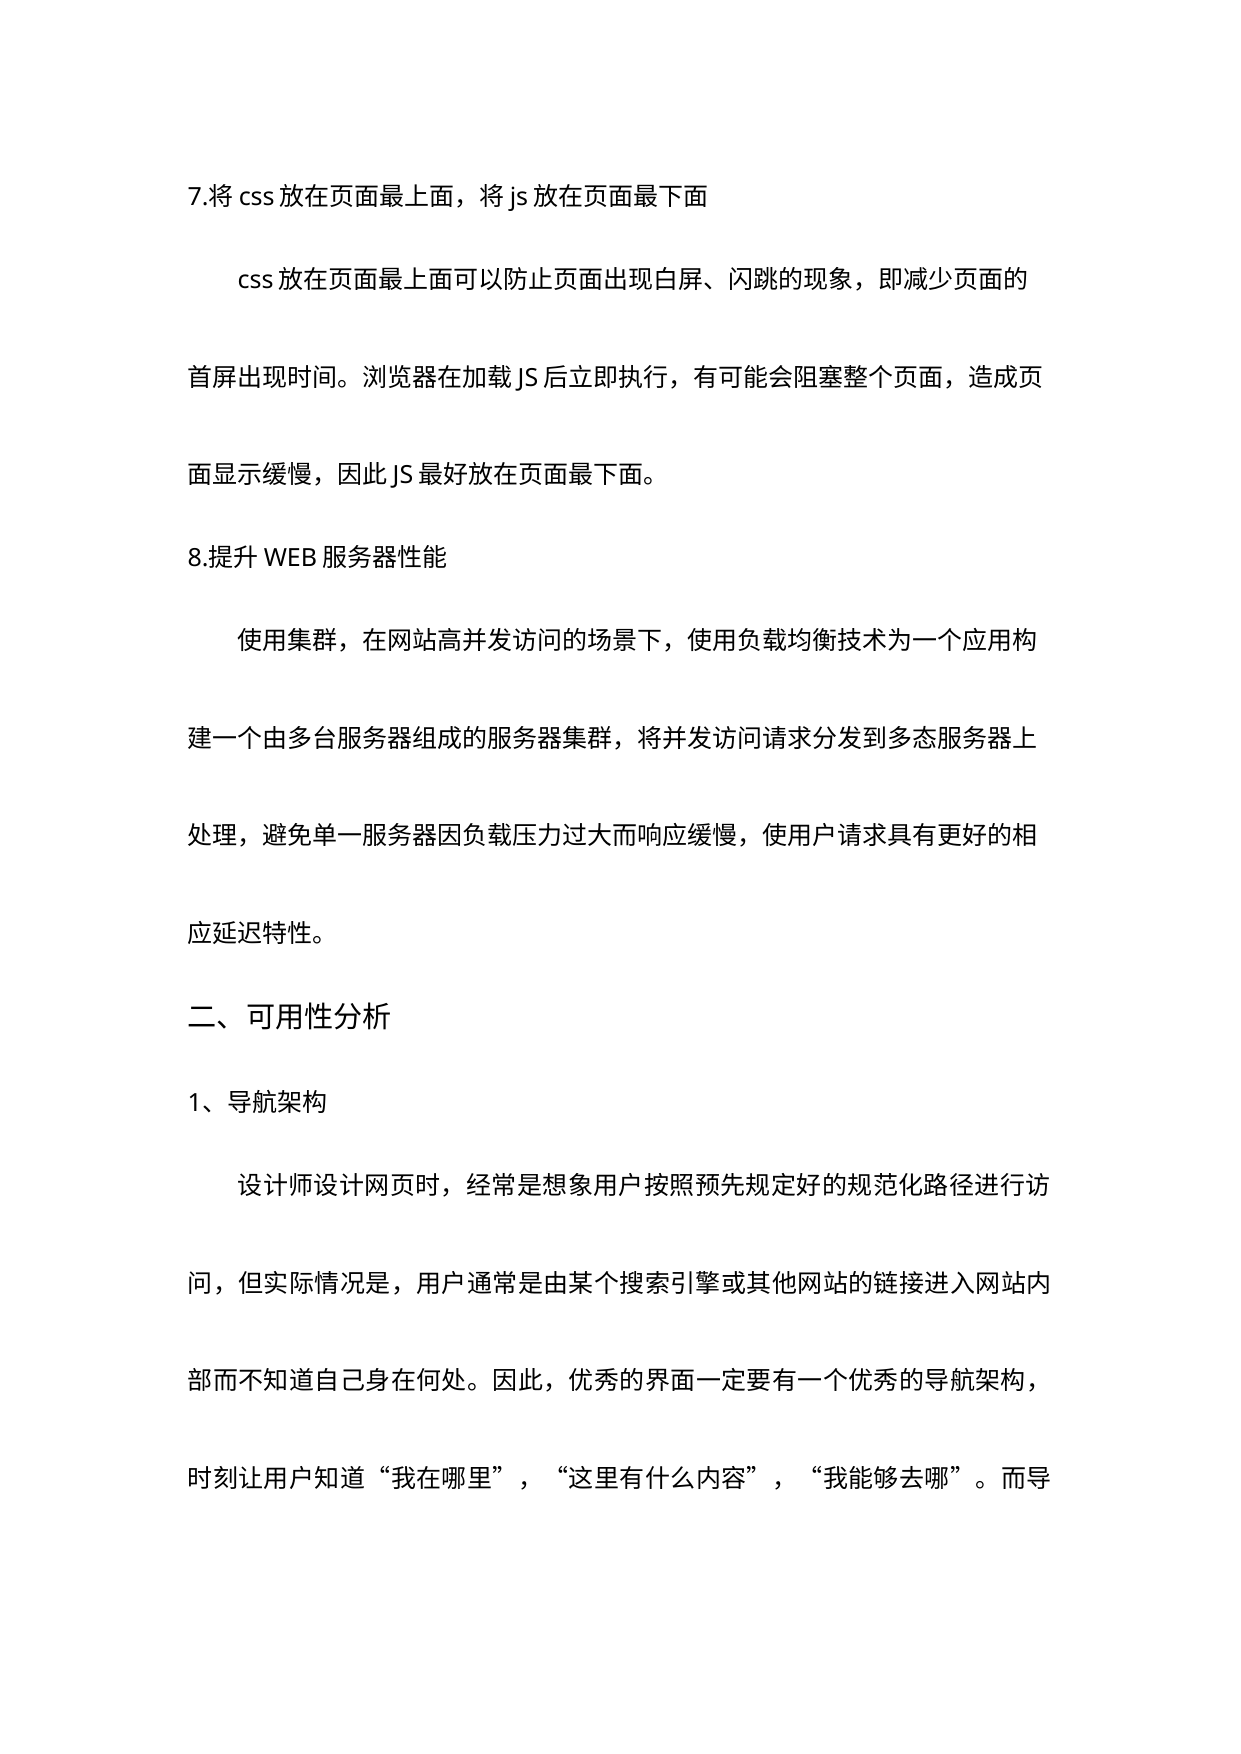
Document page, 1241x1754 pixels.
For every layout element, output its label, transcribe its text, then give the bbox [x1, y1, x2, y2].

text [187, 1151, 1053, 1509]
text 8.提升WEB服务器性能 [187, 523, 1053, 588]
text css放在页面最上面可以防止页面出现白屏、闪跳的现象，即减少页面的首屏出现时间。浏览器在加载JS后立即执行，有可能会阻塞整个页面，造成页面显示缓慢，因此JS最好放在页面最下面。 [187, 245, 1053, 505]
text 7.将css放在页面最上面，将js放在页面最下面 [187, 162, 1053, 227]
text 二、可用性分析 [187, 982, 1053, 1047]
text 使用集群，在网站高并发访问的场景下，使用负载均衡技术为一个应用构建一个由多台服务器组成的服务器集群，将并发访问请求分发到多态服务器上处理，避免单一服务器因负载压力过大而响应缓慢，使用户请求具有更好的相应延迟特性。 [187, 606, 1053, 964]
text 1、导航架构 [187, 1068, 1053, 1133]
